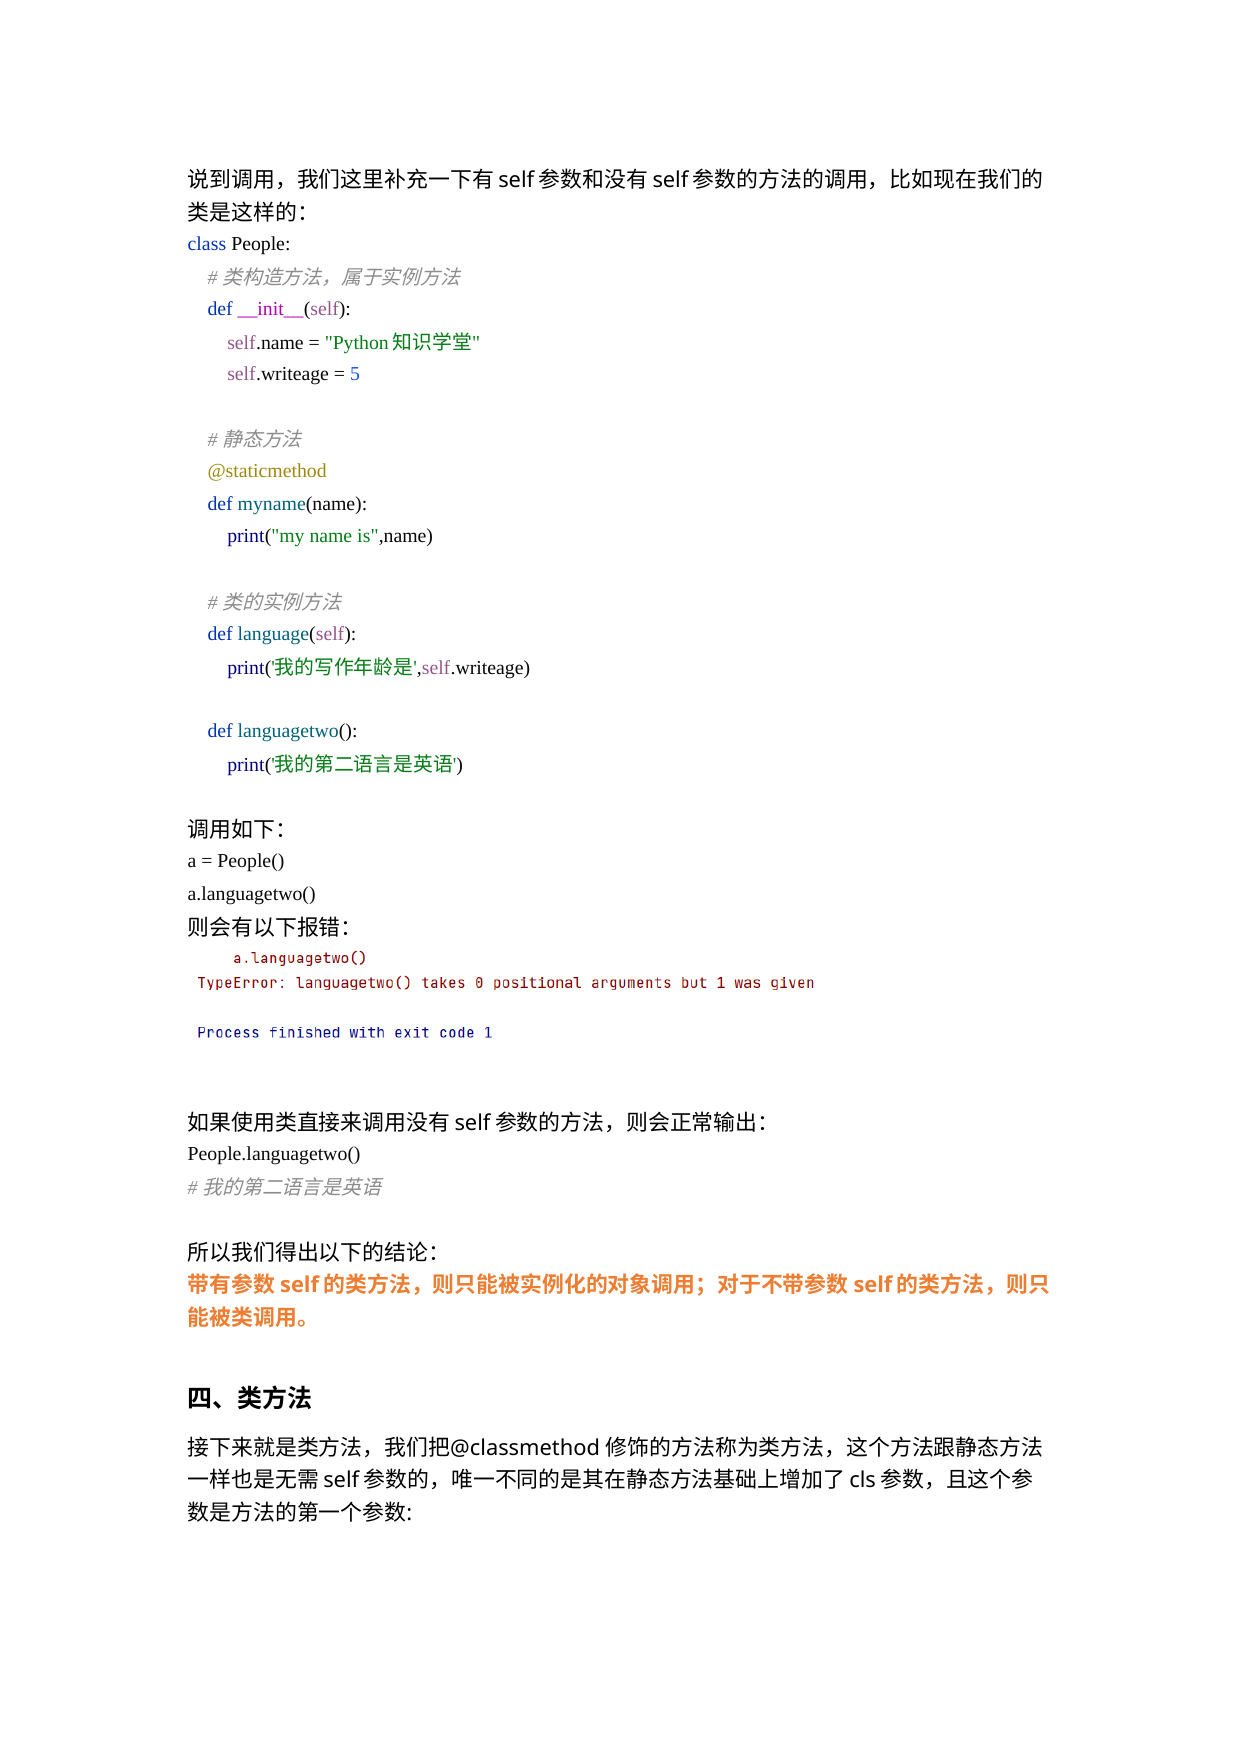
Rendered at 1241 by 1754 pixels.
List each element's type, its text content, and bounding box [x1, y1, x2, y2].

picture [187, 942, 863, 1076]
list 说到调用，我们这里补充一下有self参数和没有self参数的方法的调用，比如现在我们的类是这样的： [187, 162, 1053, 227]
picture [282, 728, 288, 735]
text 带有参数 self的类方法，则只能被实例化的对象调用；对于不带参数 self的类方法，则只能被类调用。 [187, 1267, 1053, 1332]
text 所以我们得出以下的结论： [187, 1234, 1053, 1267]
text # 我的第二语言是英语 [187, 1169, 1053, 1202]
text People.languagetwo() [187, 1137, 1053, 1169]
list 调用如下： [187, 812, 1053, 844]
list 四、类方法 [187, 1364, 1053, 1429]
picture [282, 631, 288, 638]
text 则会有以下报错： [187, 909, 1053, 942]
text class People: # 类构造方法，属于实例方法 def __init__(self): self.name = "Python知识学堂" self.writeage = 5 # 静态方法 @staticmethod def myname(name): print("my name is",name) # 类的实例方法 def language(self): print('我的写作年龄是',self.writeage) def languagetwo(): print('我的第二语言是英语') [187, 227, 1053, 779]
text a = People() a.languagetwo() [187, 844, 1053, 909]
text 接下来就是类方法，我们把@classmethod 修饰的方法称为类方法，这个方法跟静态方法一样也是无需self参数的，唯一不同的是其在静态方法基础上增加了cls参数，且这个参数是方法的第一个参数: [187, 1429, 1053, 1527]
